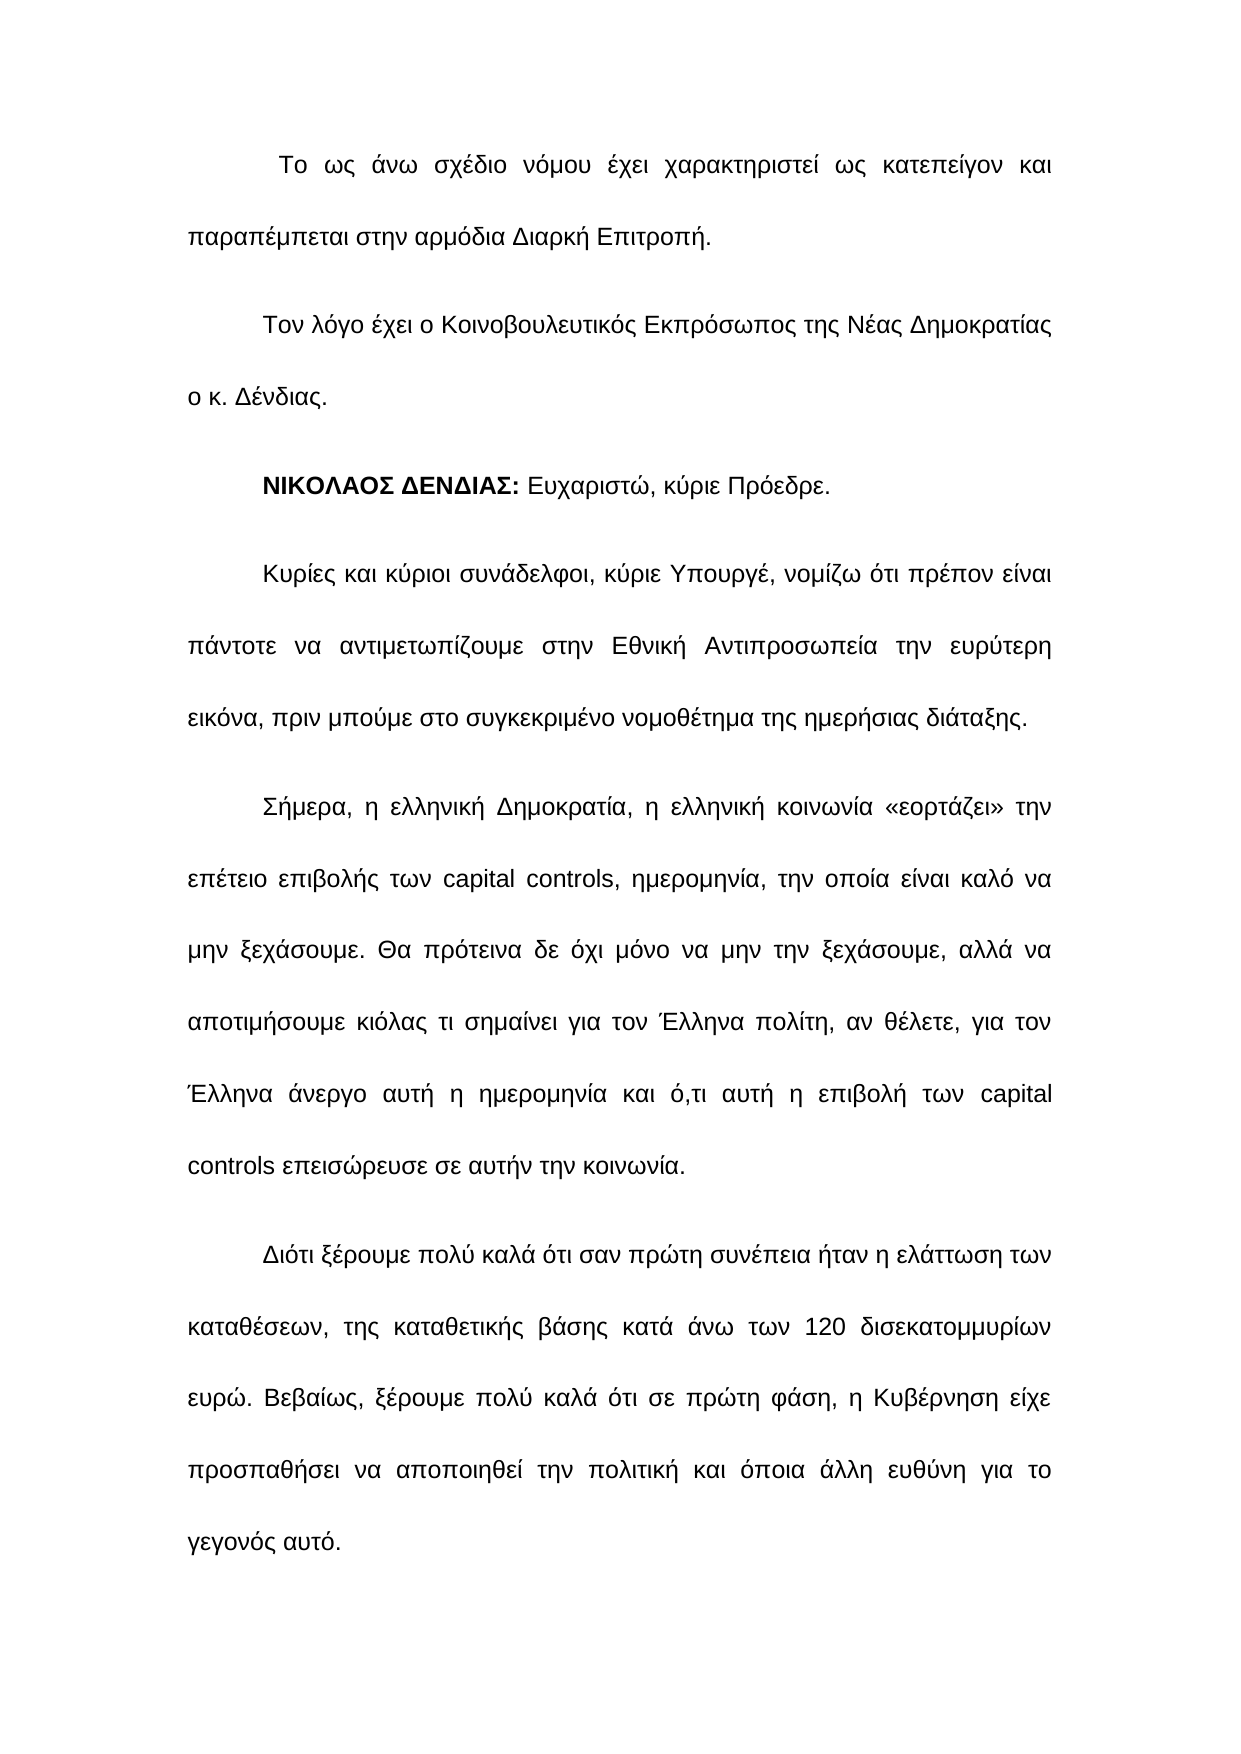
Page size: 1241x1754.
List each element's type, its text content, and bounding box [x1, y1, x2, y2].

text Το ως άνω σχέδιο νόμου έχει χαρακτηριστεί ως κατεπείγον και παραπέμπεται στην αρμόδια Διαρκή Επιτροπή. [187, 150, 1053, 251]
text Σήμερα, η ελληνική Δημοκρατία, η ελληνική κοινωνία «εορτάζει» την επέτειο επιβολής των capital controls, ημερομηνία, την οποία είναι καλό να μην ξεχάσουμε. Θα πρότεινα δε όχι μόνο να μην την ξεχάσουμε, αλλά να αποτιμήσουμε κιόλας τι σημαίνει για τον Έλληνα πολίτη, αν θέλετε, για τον Έλληνα άνεργο αυτή η ημερομηνία και ό,τι αυτή η επιβολή των capital controls επεισώρευσε σε αυτήν την κοινωνία. [187, 792, 1053, 1180]
text Τον λόγο έχει ο Κοινοβουλευτικός Εκπρόσωπος της Νέας Δημοκρατίας ο κ. Δένδιας. [187, 310, 1053, 411]
text Διότι ξέρουμε πολύ καλά ότι σαν πρώτη συνέπεια ήταν η ελάττωση των καταθέσεων, της καταθετικής βάσης κατά άνω των 120 δισεκατομμυρίων ευρώ. Βεβαίως, ξέρουμε πολύ καλά ότι σε πρώτη φάση, η Κυβέρνηση είχε προσπαθήσει να αποποιηθεί την πολιτική και όποια άλλη ευθύνη για το γεγονός αυτό. [187, 1239, 1053, 1556]
text Κυρίες και κύριοι συνάδελφοι, κύριε Υπουργέ, νομίζω ότι πρέπον είναι πάντοτε να αντιμετωπίζουμε στην Εθνική Αντιπροσωπεία την ευρύτερη εικόνα, πριν μπούμε στο συγκεκριμένο νομοθέτημα της ημερήσιας διάταξης. [187, 559, 1053, 732]
text ΝΙΚΟΛΑΟΣ ΔΕΝΔΙΑΣ: Ευχαριστώ, κύριε Πρόεδρε. [187, 471, 1053, 499]
